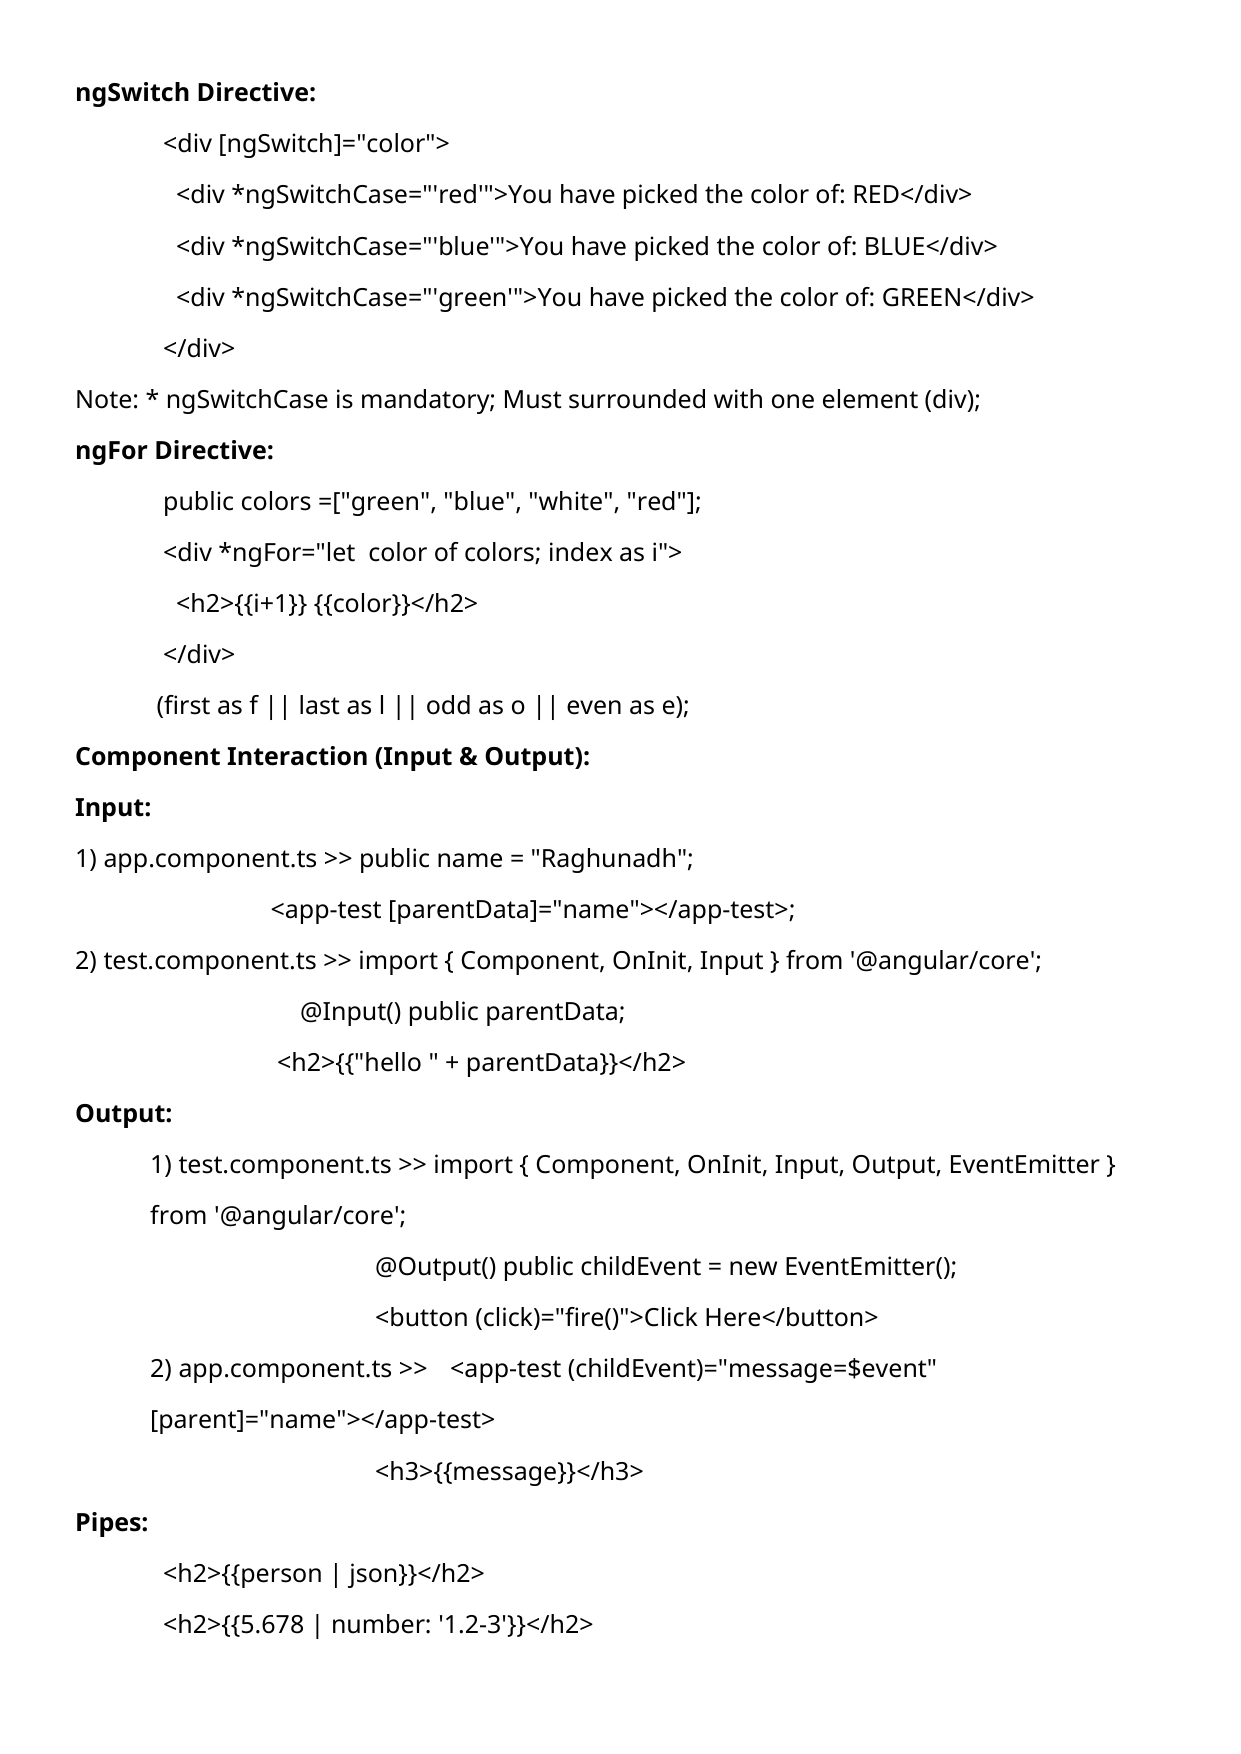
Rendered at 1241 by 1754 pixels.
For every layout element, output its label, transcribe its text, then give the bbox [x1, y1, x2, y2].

text Pipes: [75, 1504, 1165, 1538]
text @Input() public parentData; [75, 994, 1165, 1028]
text (first as f || last as l || odd as o || even as e); [150, 687, 1165, 722]
text 1) test.component.ts >> import { Component, OnInit, Input, Output, EventEmitter } from '@angular/core'; [150, 1147, 1165, 1232]
text <h2>{{person | json}}</h2> [150, 1555, 1165, 1589]
text <app-test [parentData]="name"></app-test>; [75, 892, 1165, 926]
text 2) test.component.ts >> import { Component, OnInit, Input } from '@angular/core'; [75, 943, 1165, 977]
text ngFor Directive: [75, 432, 1165, 466]
text <div *ngSwitchCase="'green'">You have picked the color of: GREEN</div> [150, 279, 1165, 313]
text <h2>{{i+1}} {{color}}</h2> [150, 585, 1165, 619]
text @Output() public childEvent = new EventEmitter(); [150, 1249, 1165, 1283]
text </div> [150, 330, 1165, 364]
text 2) app.component.ts >> <app-test (childEvent)="message=$event" [parent]="name"></app-test> [150, 1351, 1165, 1436]
text ngSwitch Directive: [75, 75, 1165, 109]
text <div *ngFor="let color of colors; index as i"> [150, 534, 1165, 568]
text <div *ngSwitchCase="'blue'">You have picked the color of: BLUE</div> [150, 228, 1165, 262]
text public colors =["green", "blue", "white", "red"]; [150, 483, 1165, 517]
text <h2>{{5.678 | number: '1.2-3'}}</h2> [150, 1606, 1165, 1640]
text 1) app.component.ts >> public name = "Raghunadh"; [75, 841, 1165, 875]
text <div [ngSwitch]="color"> [150, 126, 1165, 160]
text <h3>{{message}}</h3> [150, 1453, 1165, 1487]
text Component Interaction (Input & Output): [75, 738, 1165, 773]
text <h2>{{"hello " + parentData}}</h2> [75, 1045, 1165, 1079]
text </div> [150, 636, 1165, 671]
text Input: [75, 789, 1165, 824]
text Output: [75, 1096, 1165, 1130]
text <div *ngSwitchCase="'red'">You have picked the color of: RED</div> [150, 177, 1165, 211]
text Note: * ngSwitchCase is mandatory; Must surrounded with one element (div); [75, 381, 1165, 415]
text <button (click)="fire()">Click Here</button> [150, 1300, 1165, 1334]
